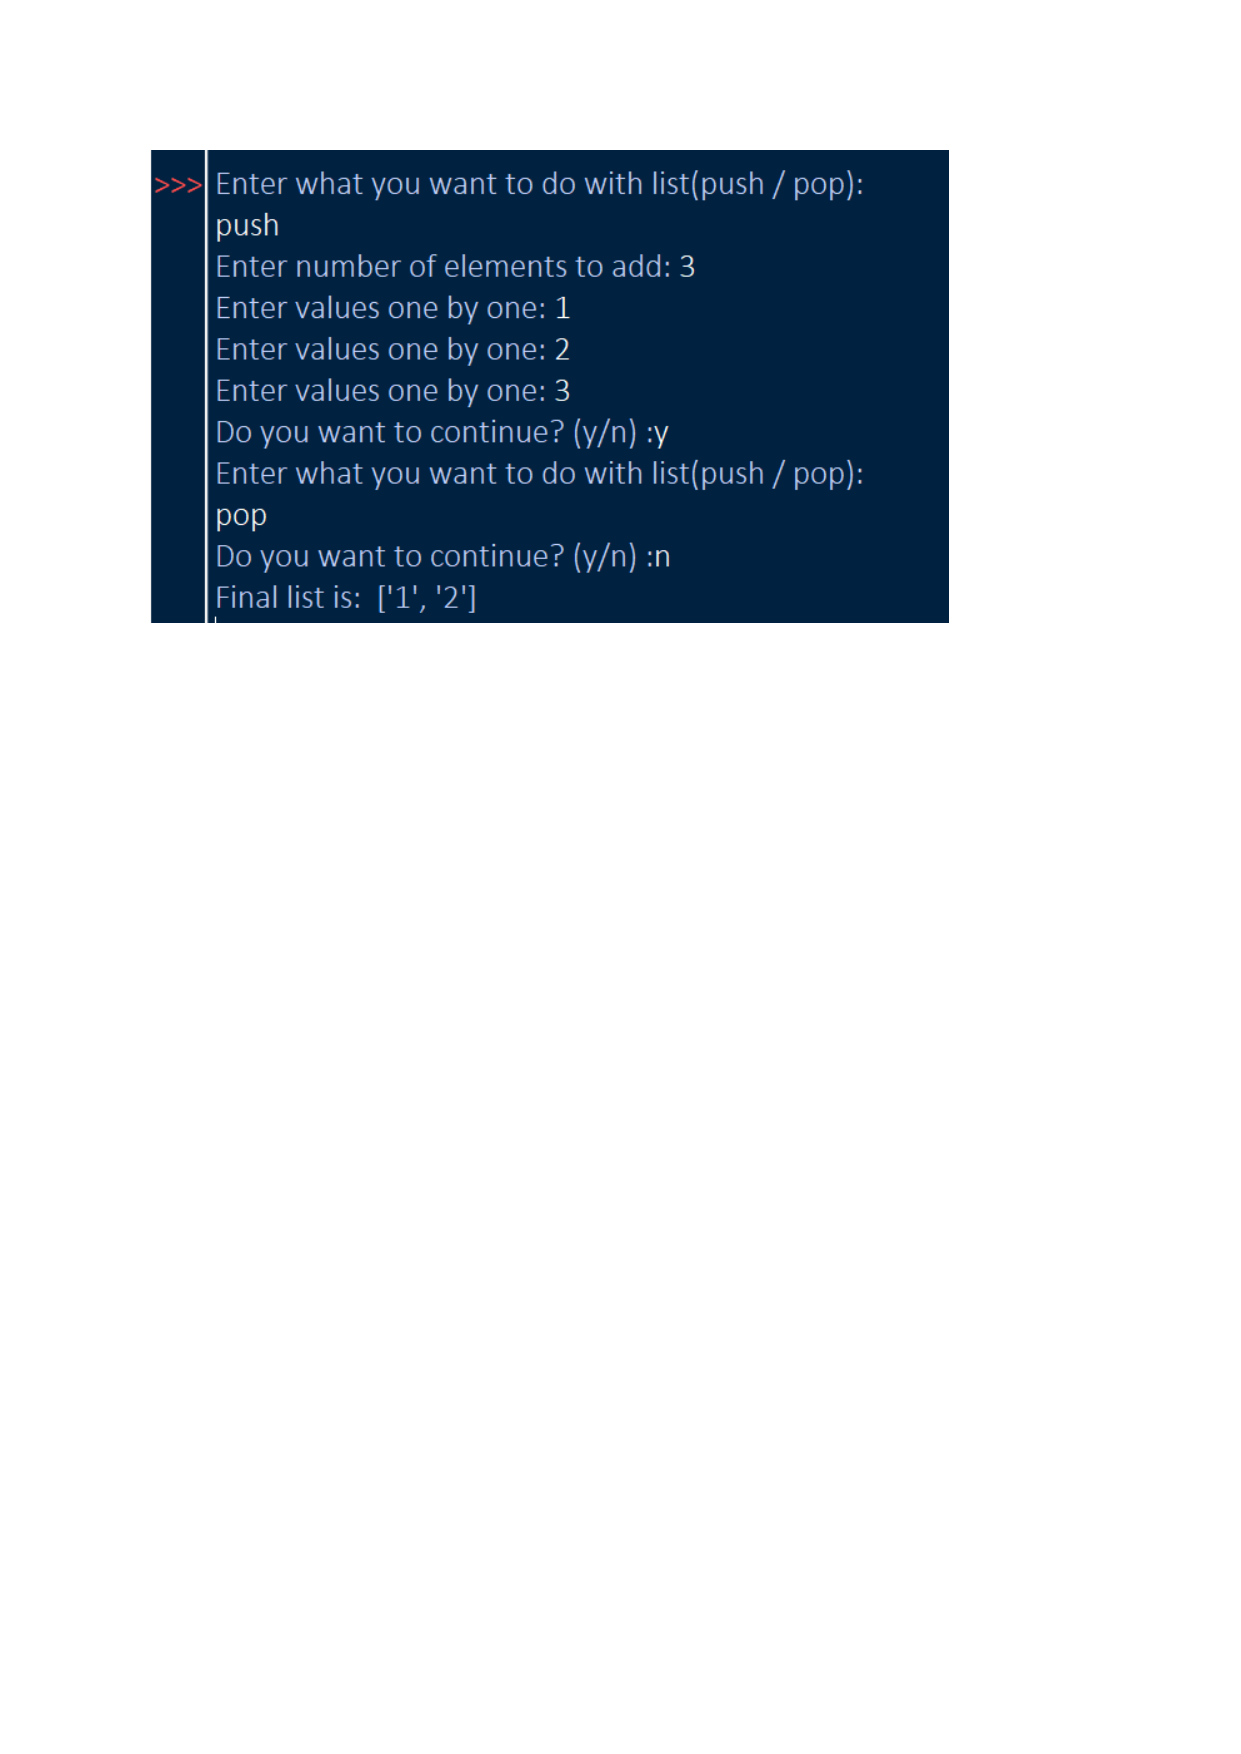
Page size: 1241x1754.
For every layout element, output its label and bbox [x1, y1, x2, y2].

picture [150, 150, 949, 623]
